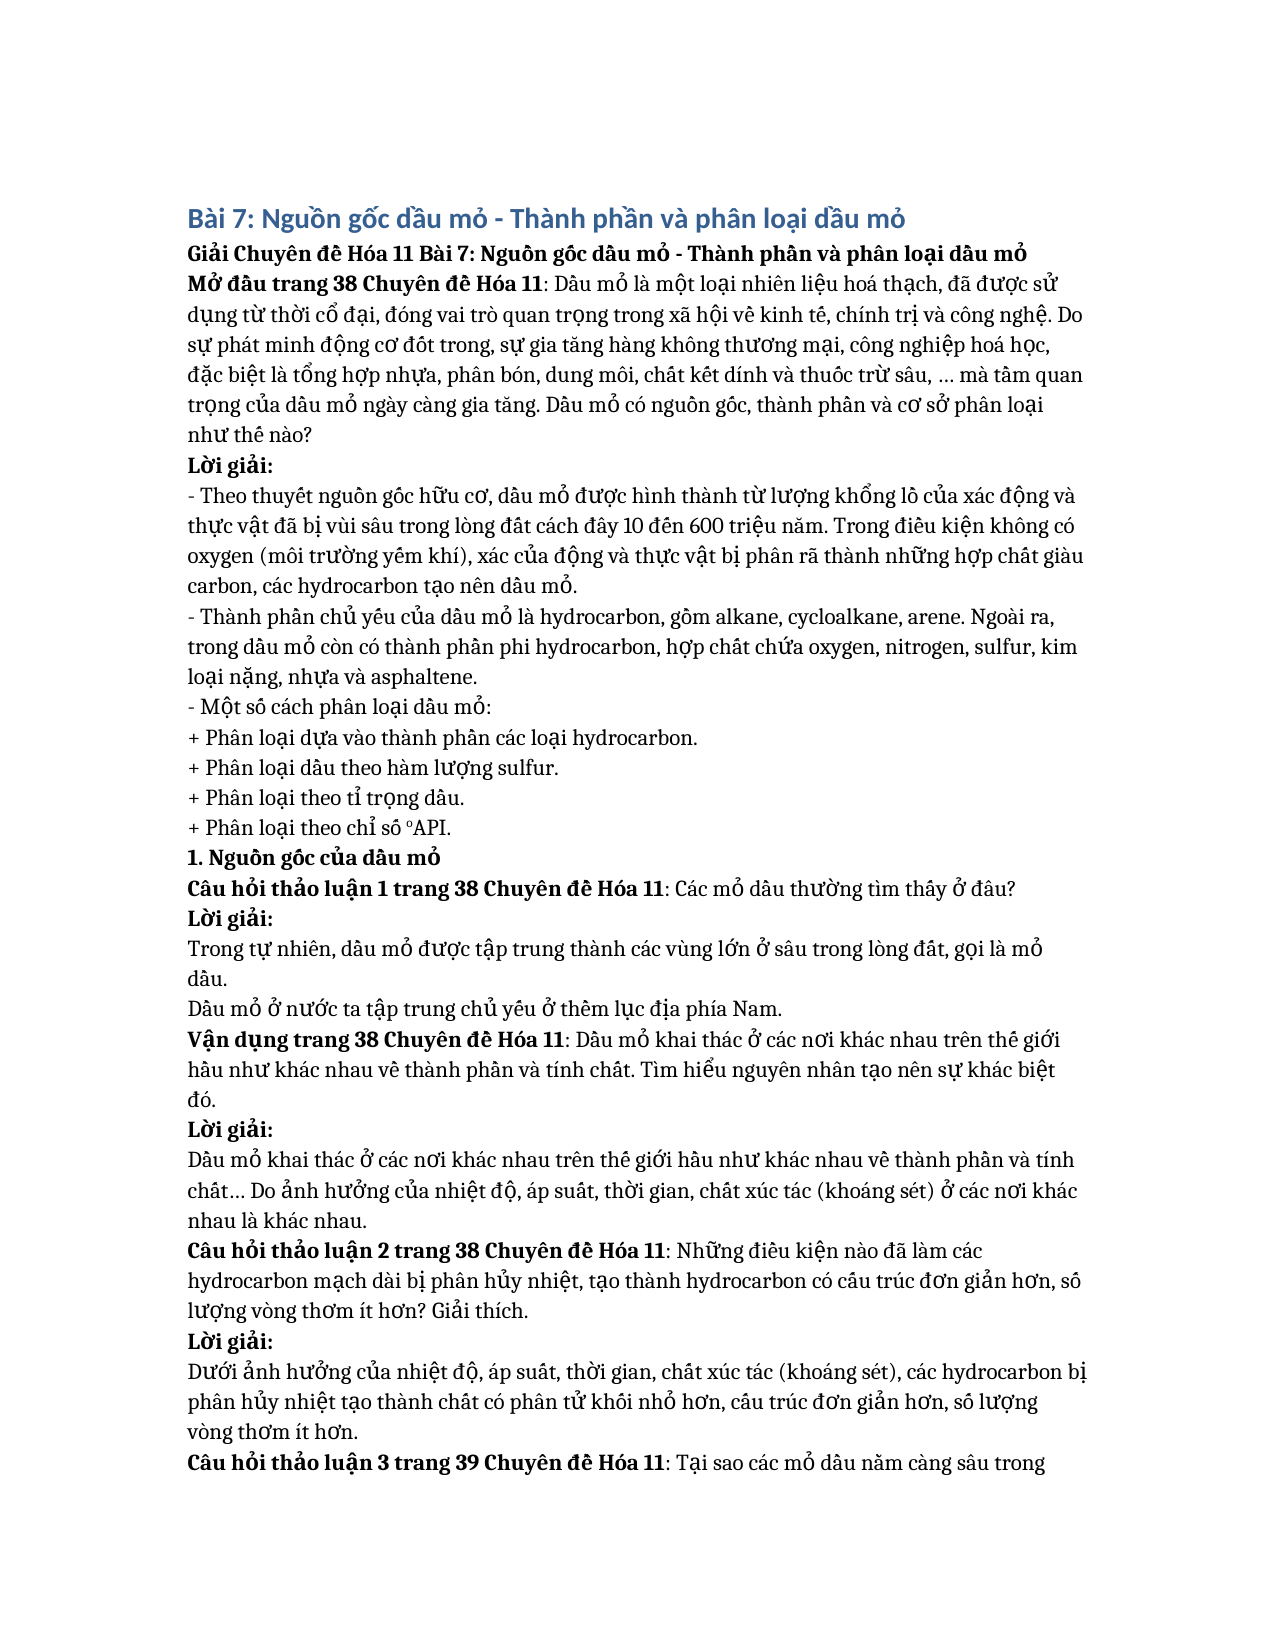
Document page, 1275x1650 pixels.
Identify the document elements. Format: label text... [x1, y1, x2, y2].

subtitle Bài 7: Nguồn gốc dầu mỏ - Thành phần và phân loại dầu mỏ [187, 200, 1087, 236]
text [187, 241, 1087, 1476]
